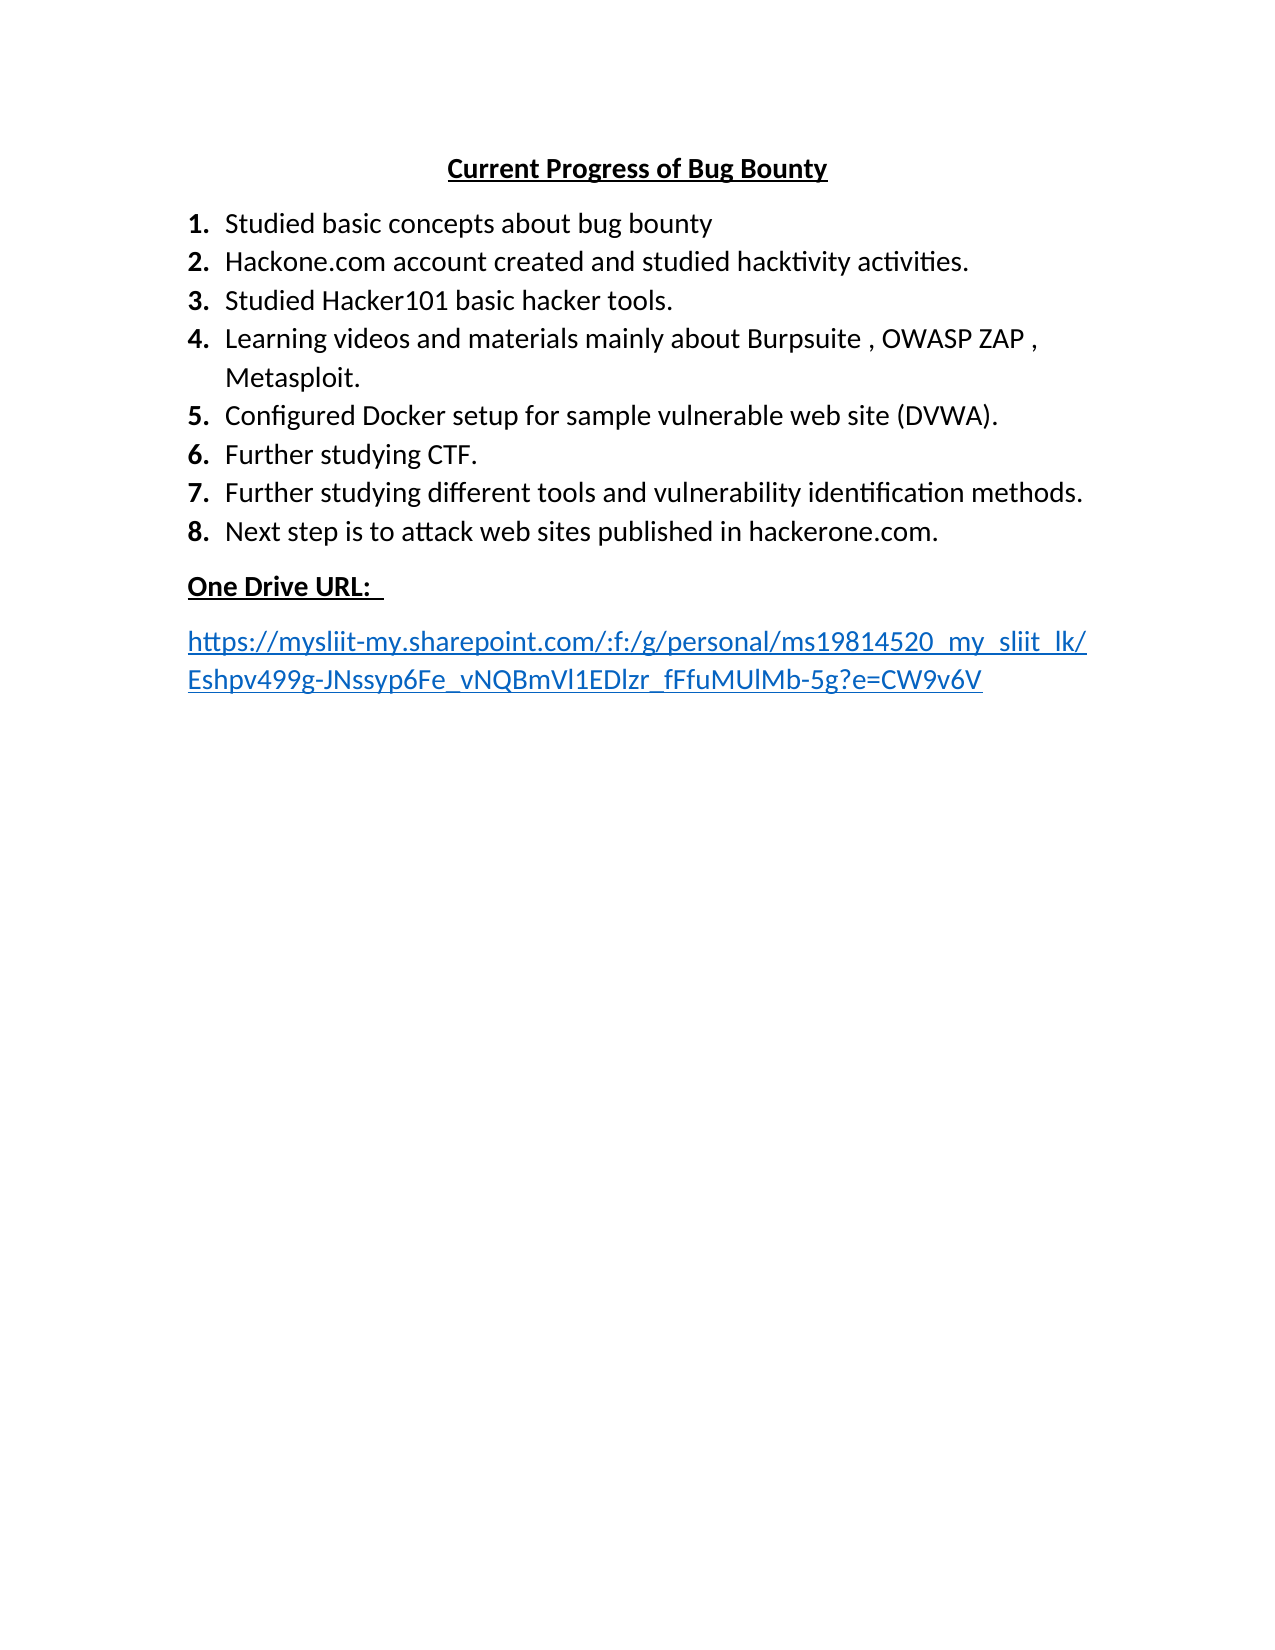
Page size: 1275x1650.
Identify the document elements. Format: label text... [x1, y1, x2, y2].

list Next step is to attack web sites published in hackerone.com. [187, 513, 1125, 548]
list Studied basic concepts about bug bounty [187, 205, 1125, 241]
text One Drive URL: [187, 568, 1125, 603]
list Studied Hacker101 basic hacker tools. [187, 282, 1125, 318]
text https://mysliit-my.sharepoint.com/:f:/g/personal/ms19814520_my_sliit_lk/Eshpv499g-JNssyp6Fe_vNQBmVl1EDlzr_fFfuMUlMb-5g?e=CW9v6V [187, 623, 1125, 697]
list Learning videos and materials mainly about Burpsuite , OWASP ZAP , Metasploit. [187, 320, 1125, 394]
list Configured Docker setup for sample vulnerable web site (DVWA). [187, 397, 1125, 433]
list Hackone.com account created and studied hacktivity activities. [187, 243, 1125, 279]
list Further studying CTF. [187, 436, 1125, 471]
list Further studying different tools and vulnerability identification methods. [187, 474, 1125, 510]
text Current Progress of Bug Bounty [150, 150, 1125, 186]
